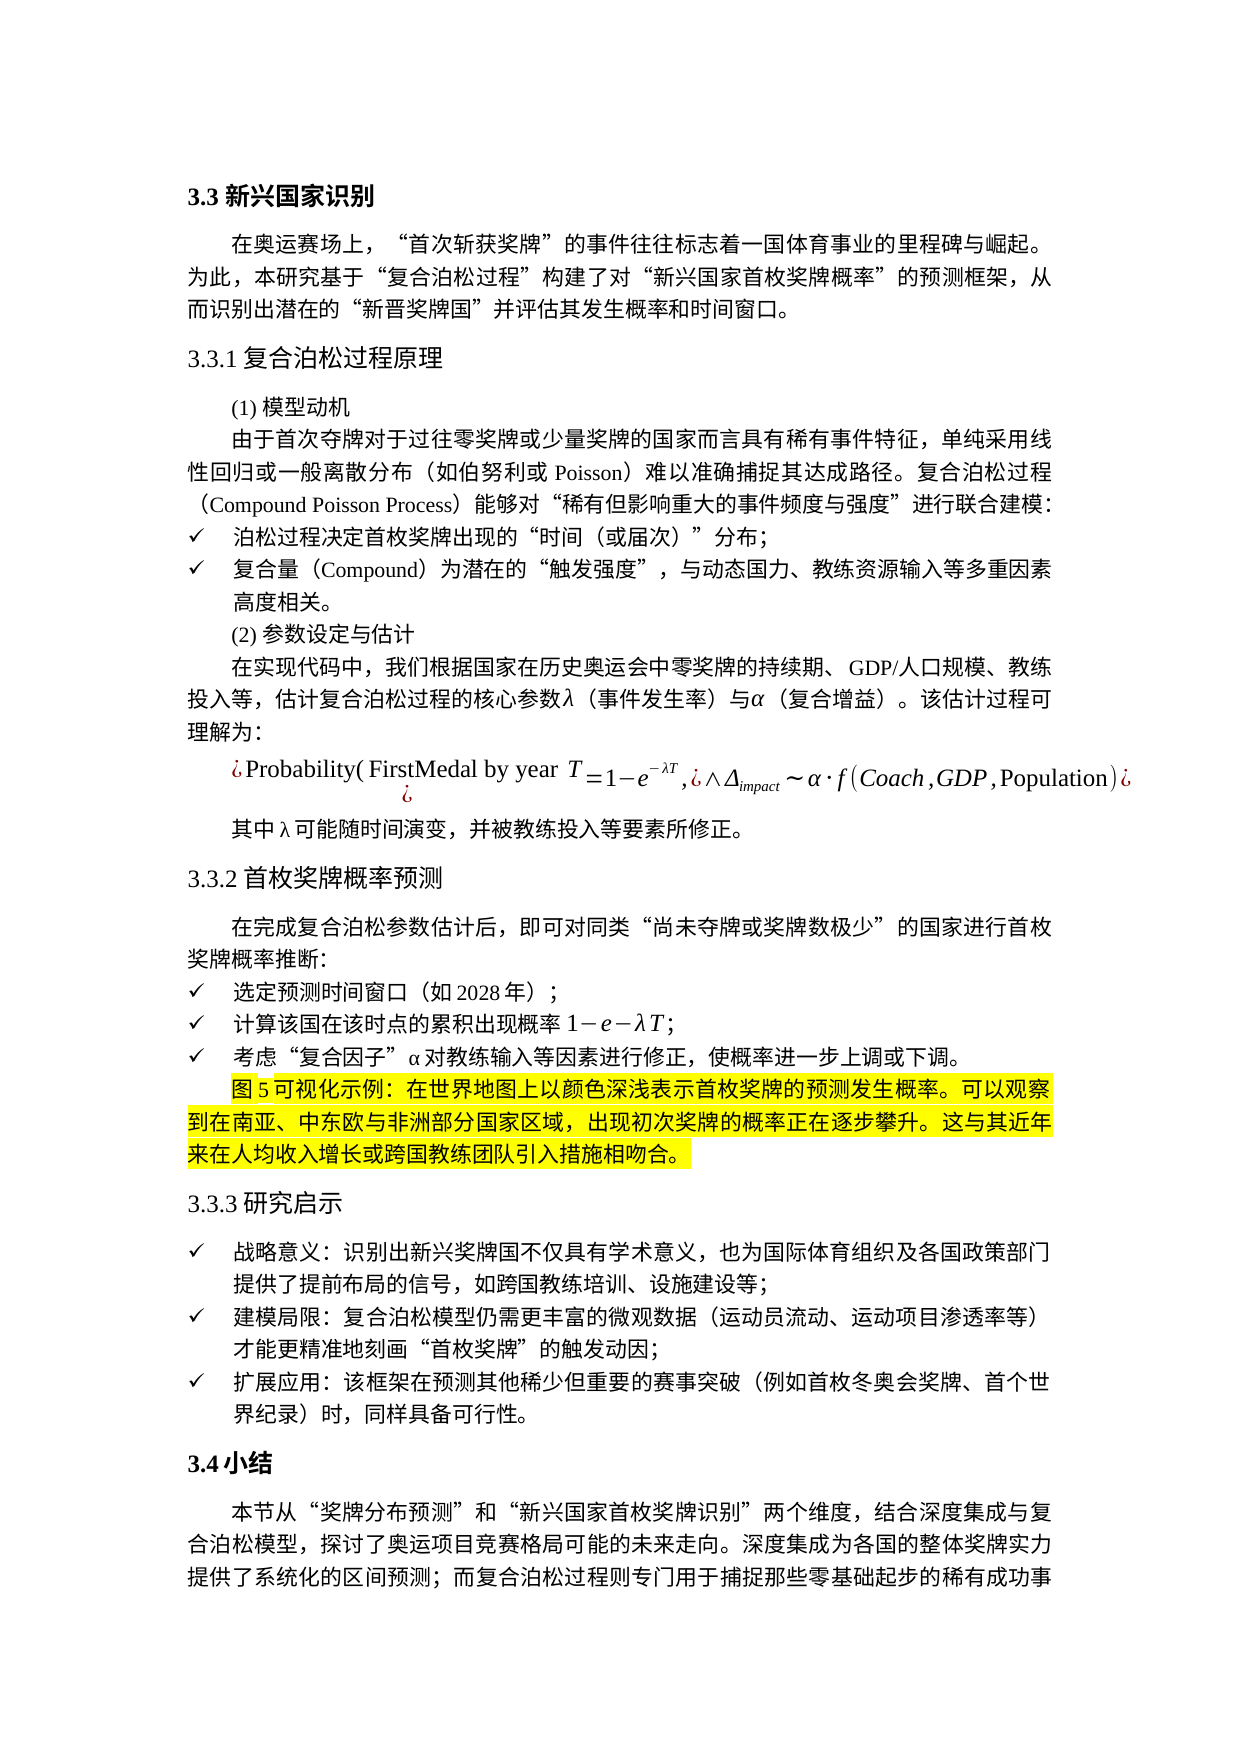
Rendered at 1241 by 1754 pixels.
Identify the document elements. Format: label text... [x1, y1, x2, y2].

text (1) 模型动机 [187, 389, 1053, 422]
list 建模局限：复合泊松模型仍需更丰富的微观数据（运动员流动、运动项目渗透率等）才能更精准地刻画“首枚奖牌”的触发动因； [187, 1299, 1053, 1364]
text 3.3.2 首枚奖牌概率预测 [187, 844, 1053, 909]
text 图5可视化示例：在世界地图上以颜色深浅表示首枚奖牌的预测发生概率。可以观察到在南亚、中东欧与非洲部分国家区域，出现初次奖牌的概率正在逐步攀升。这与其近年来在人均收入增长或跨国教练团队引入措施相吻合。 [187, 1072, 1053, 1169]
text 3.3 新兴国家识别 [187, 162, 1053, 227]
text 其中λ可能随时间演变，并被教练投入等要素所修正。 [187, 812, 1053, 844]
list 战略意义：识别出新兴奖牌国不仅具有学术意义，也为国际体育组织及各国政策部门提供了提前布局的信号，如跨国教练培训、设施建设等； [187, 1234, 1053, 1299]
list 复合量（Compound）为潜在的“触发强度”，与动态国力、教练资源输入等多重因素高度相关。 [187, 552, 1053, 617]
text 由于首次夺牌对于过往零奖牌或少量奖牌的国家而言具有稀有事件特征，单纯采用线性回归或一般离散分布（如伯努利或Poisson）难以准确捕捉其达成路径。复合泊松过程（Compound Poisson Process）能够对“稀有但影响重大的事件频度与强度”进行联合建模： [187, 422, 1053, 519]
text 3.3.3 研究启示 [187, 1169, 1053, 1234]
text ​ [187, 747, 1053, 812]
list 选定预测时间窗口（如2028年）； [187, 974, 1053, 1007]
text 3.4小结 [187, 1429, 1053, 1494]
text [187, 1494, 1053, 1592]
list 泊松过程决定首枚奖牌出现的“时间（或届次）”分布； [187, 519, 1053, 552]
list 扩展应用：该框架在预测其他稀少但重要的赛事突破（例如首枚冬奥会奖牌、首个世界纪录）时，同样具备可行性。 [187, 1364, 1053, 1429]
text 在实现代码中，我们根据国家在历史奥运会中零奖牌的持续期、GDP/人口规模、教练投入等，估计复合泊松过程的核心参数（事件发生率）与（复合增益）。该估计过程可理解为： [187, 649, 1053, 747]
text 3.3.1 复合泊松过程原理 [187, 324, 1053, 389]
list 考虑“复合因子”α对教练输入等因素进行修正，使概率进一步上调或下调。 [187, 1039, 1053, 1072]
text 在奥运赛场上，“首次斩获奖牌”的事件往往标志着一国体育事业的里程碑与崛起。为此，本研究基于“复合泊松过程”构建了对“新兴国家首枚奖牌概率”的预测框架，从而识别出潜在的“新晋奖牌国”并评估其发生概率和时间窗口。 [187, 227, 1053, 324]
text 在完成复合泊松参数估计后，即可对同类“尚未夺牌或奖牌数极少”的国家进行首枚奖牌概率推断： [187, 909, 1053, 974]
text (2) 参数设定与估计 [187, 617, 1053, 649]
list 计算该国在该时点的累积出现概率 ； [187, 1007, 1053, 1039]
